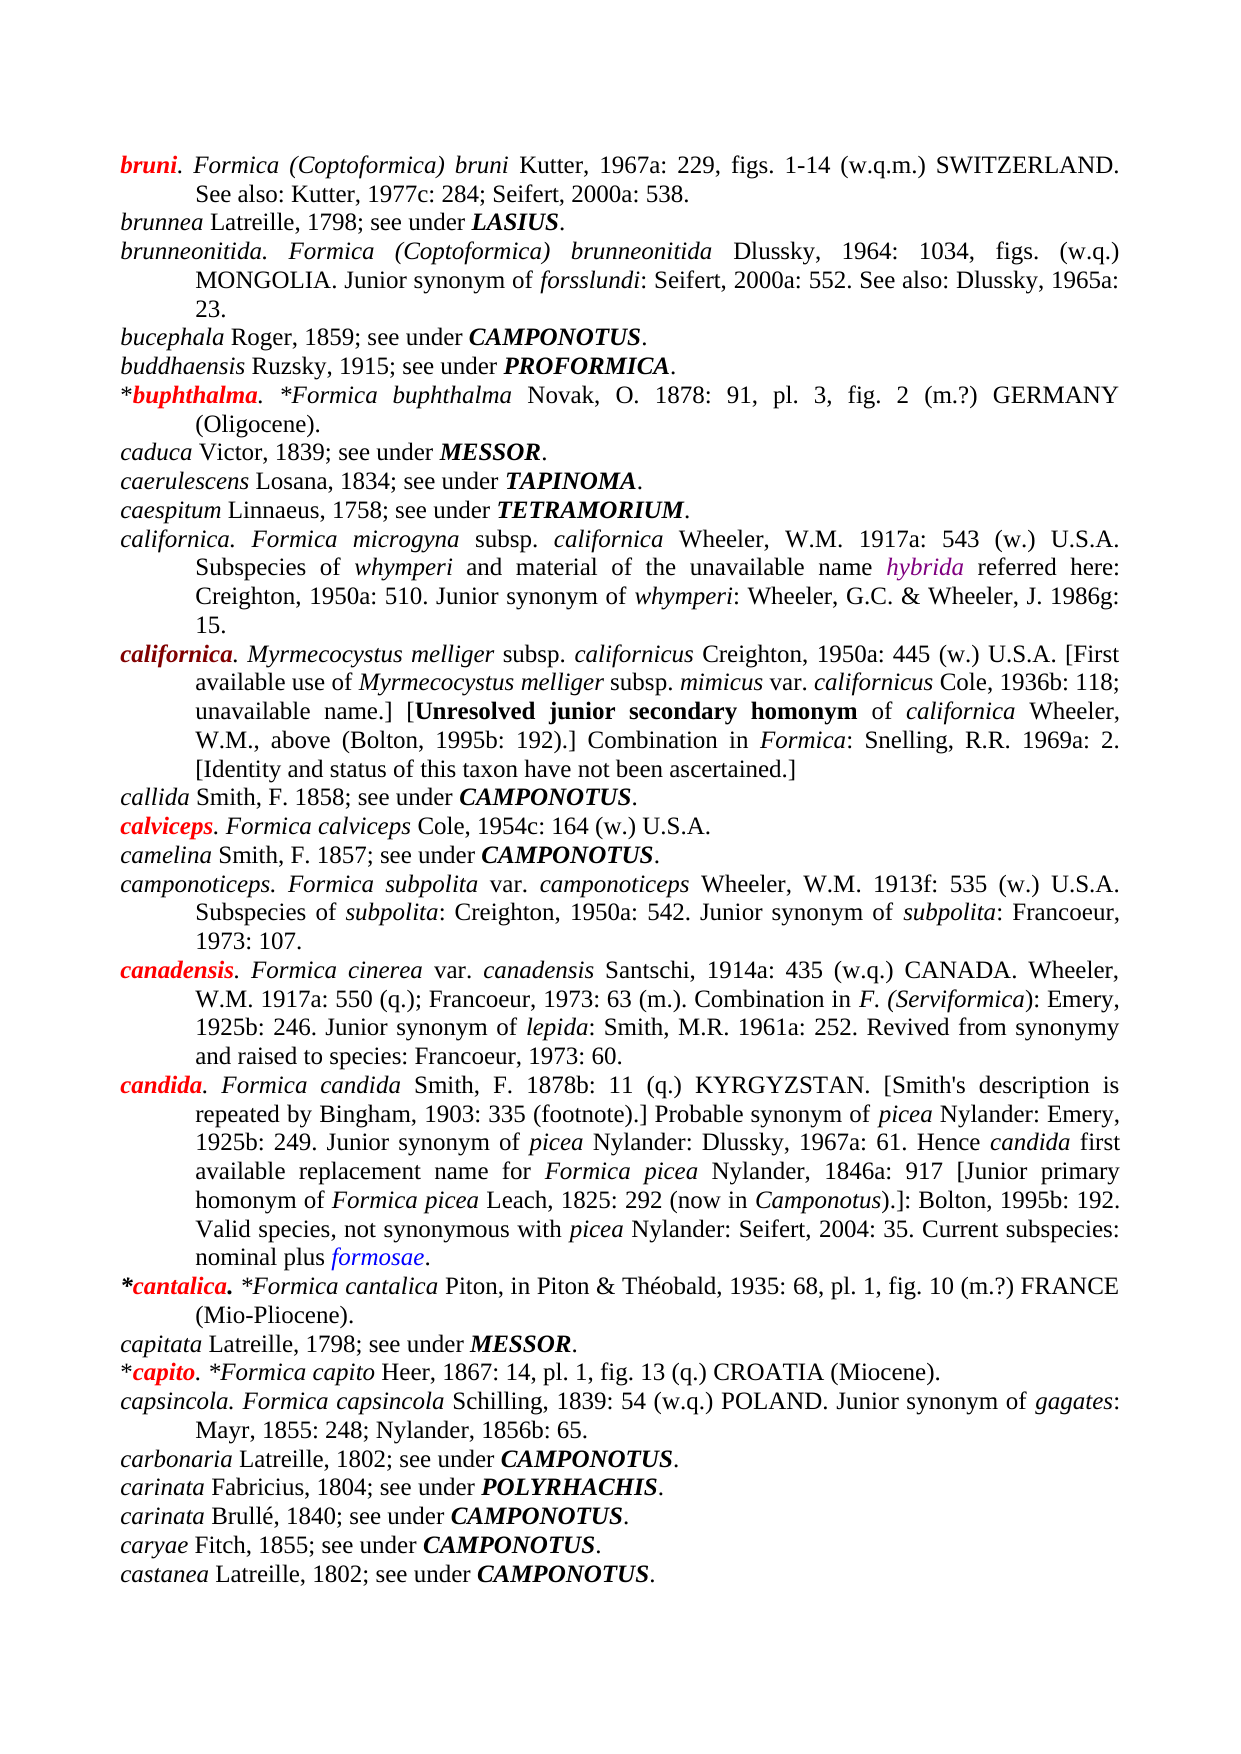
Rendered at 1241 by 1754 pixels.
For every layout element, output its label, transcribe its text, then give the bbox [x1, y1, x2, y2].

text camelina Smith, F. 1857; see under CAMPONOTUS. [120, 840, 1120, 869]
text *buphthalma. *Formica buphthalma Novak, O. 1878: 91, pl. 3, fig. 2 (m.?) GERMANY (Oligocene). [120, 380, 1120, 437]
text brunneonitida. Formica (Coptoformica) brunneonitida Dlussky, 1964: 1034, figs. (w.q.) MONGOLIA. Junior synonym of forsslundi: Seifert, 2000a: 552. See also: Dlussky, 1965a: 23. [120, 236, 1120, 322]
text caerulescens Losana, 1834; see under TAPINOMA. [120, 466, 1120, 495]
text buddhaensis Ruzsky, 1915; see under PROFORMICA. [120, 351, 1120, 380]
text californica. Formica microgyna subsp. californica Wheeler, W.M. 1917a: 543 (w.) U.S.A. Subspecies of whymperi and material of the unavailable name hybrida referred here: Creighton, 1950a: 510. Junior synonym of whymperi: Wheeler, G.C. & Wheeler, J. 1986g: 15. [120, 524, 1120, 639]
text californica. Myrmecocystus melliger subsp. californicus Creighton, 1950a: 445 (w.) U.S.A. [First available use of Myrmecocystus melliger subsp. mimicus var. californicus Cole, 1936b: 118; unavailable name.] [Unresolved junior secondary homonym of californica Wheeler, W.M., above (Bolton, 1995b: 192).] Combination in Formica: Snelling, R.R. 1969a: 2. [Identity and status of this taxon have not been ascertained.] [120, 639, 1120, 782]
text capsincola. Formica capsincola Schilling, 1839: 54 (w.q.) POLAND. Junior synonym of gagates: Mayr, 1855: 248; Nylander, 1856b: 65. [120, 1386, 1120, 1444]
text bucephala Roger, 1859; see under CAMPONOTUS. [120, 322, 1120, 351]
text caduca Victor, 1839; see under MESSOR. [120, 437, 1120, 466]
text brunnea Latreille, 1798; see under LASIUS. [120, 207, 1120, 236]
text camponoticeps. Formica subpolita var. camponoticeps Wheeler, W.M. 1913f: 535 (w.) U.S.A. Subspecies of subpolita: Creighton, 1950a: 542. Junior synonym of subpolita: Francoeur, 1973: 107. [120, 869, 1120, 955]
text carinata Fabricius, 1804; see under POLYRHACHIS. [120, 1472, 1120, 1501]
text candida. Formica candida Smith, F. 1878b: 11 (q.) KYRGYZSTAN. [Smith's description is repeated by Bingham, 1903: 335 (footnote).] Probable synonym of picea Nylander: Emery, 1925b: 249. Junior synonym of picea Nylander: Dlussky, 1967a: 61. Hence candida first available replacement name for Formica picea Nylander, 1846a: 917 [Junior primary homonym of Formica picea Leach, 1825: 292 (now in Camponotus).]: Bolton, 1995b: 192. Valid species, not synonymous with picea Nylander: Seifert, 2004: 35. Current subspecies: nominal plus formosae. [120, 1070, 1120, 1271]
text capitata Latreille, 1798; see under MESSOR. [120, 1329, 1120, 1357]
text *cantalica. *Formica cantalica Piton, in Piton & Théobald, 1935: 68, pl. 1, fig. 10 (m.?) FRANCE (Mio-Pliocene). [120, 1271, 1120, 1329]
text bruni. Formica (Coptoformica) bruni Kutter, 1967a: 229, figs. 1-14 (w.q.m.) SWITZERLAND. See also: Kutter, 1977c: 284; Seifert, 2000a: 538. [120, 150, 1120, 207]
text caespitum Linnaeus, 1758; see under TETRAMORIUM. [120, 495, 1120, 524]
text caryae Fitch, 1855; see under CAMPONOTUS. [120, 1530, 1120, 1559]
text castanea Latreille, 1802; see under CAMPONOTUS. [120, 1559, 1120, 1587]
text callida Smith, F. 1858; see under CAMPONOTUS. [120, 782, 1120, 811]
text calviceps. Formica calviceps Cole, 1954c: 164 (w.) U.S.A. [120, 811, 1120, 840]
text *capito. *Formica capito Heer, 1867: 14, pl. 1, fig. 13 (q.) CROATIA (Miocene). [120, 1357, 1120, 1386]
text carinata Brullé, 1840; see under CAMPONOTUS. [120, 1501, 1120, 1530]
text carbonaria Latreille, 1802; see under CAMPONOTUS. [120, 1444, 1120, 1472]
text canadensis. Formica cinerea var. canadensis Santschi, 1914a: 435 (w.q.) CANADA. Wheeler, W.M. 1917a: 550 (q.); Francoeur, 1973: 63 (m.). Combination in F. (Serviformica): Emery, 1925b: 246. Junior synonym of lepida: Smith, M.R. 1961a: 252. Revived from synonymy and raised to species: Francoeur, 1973: 60. [120, 955, 1120, 1070]
